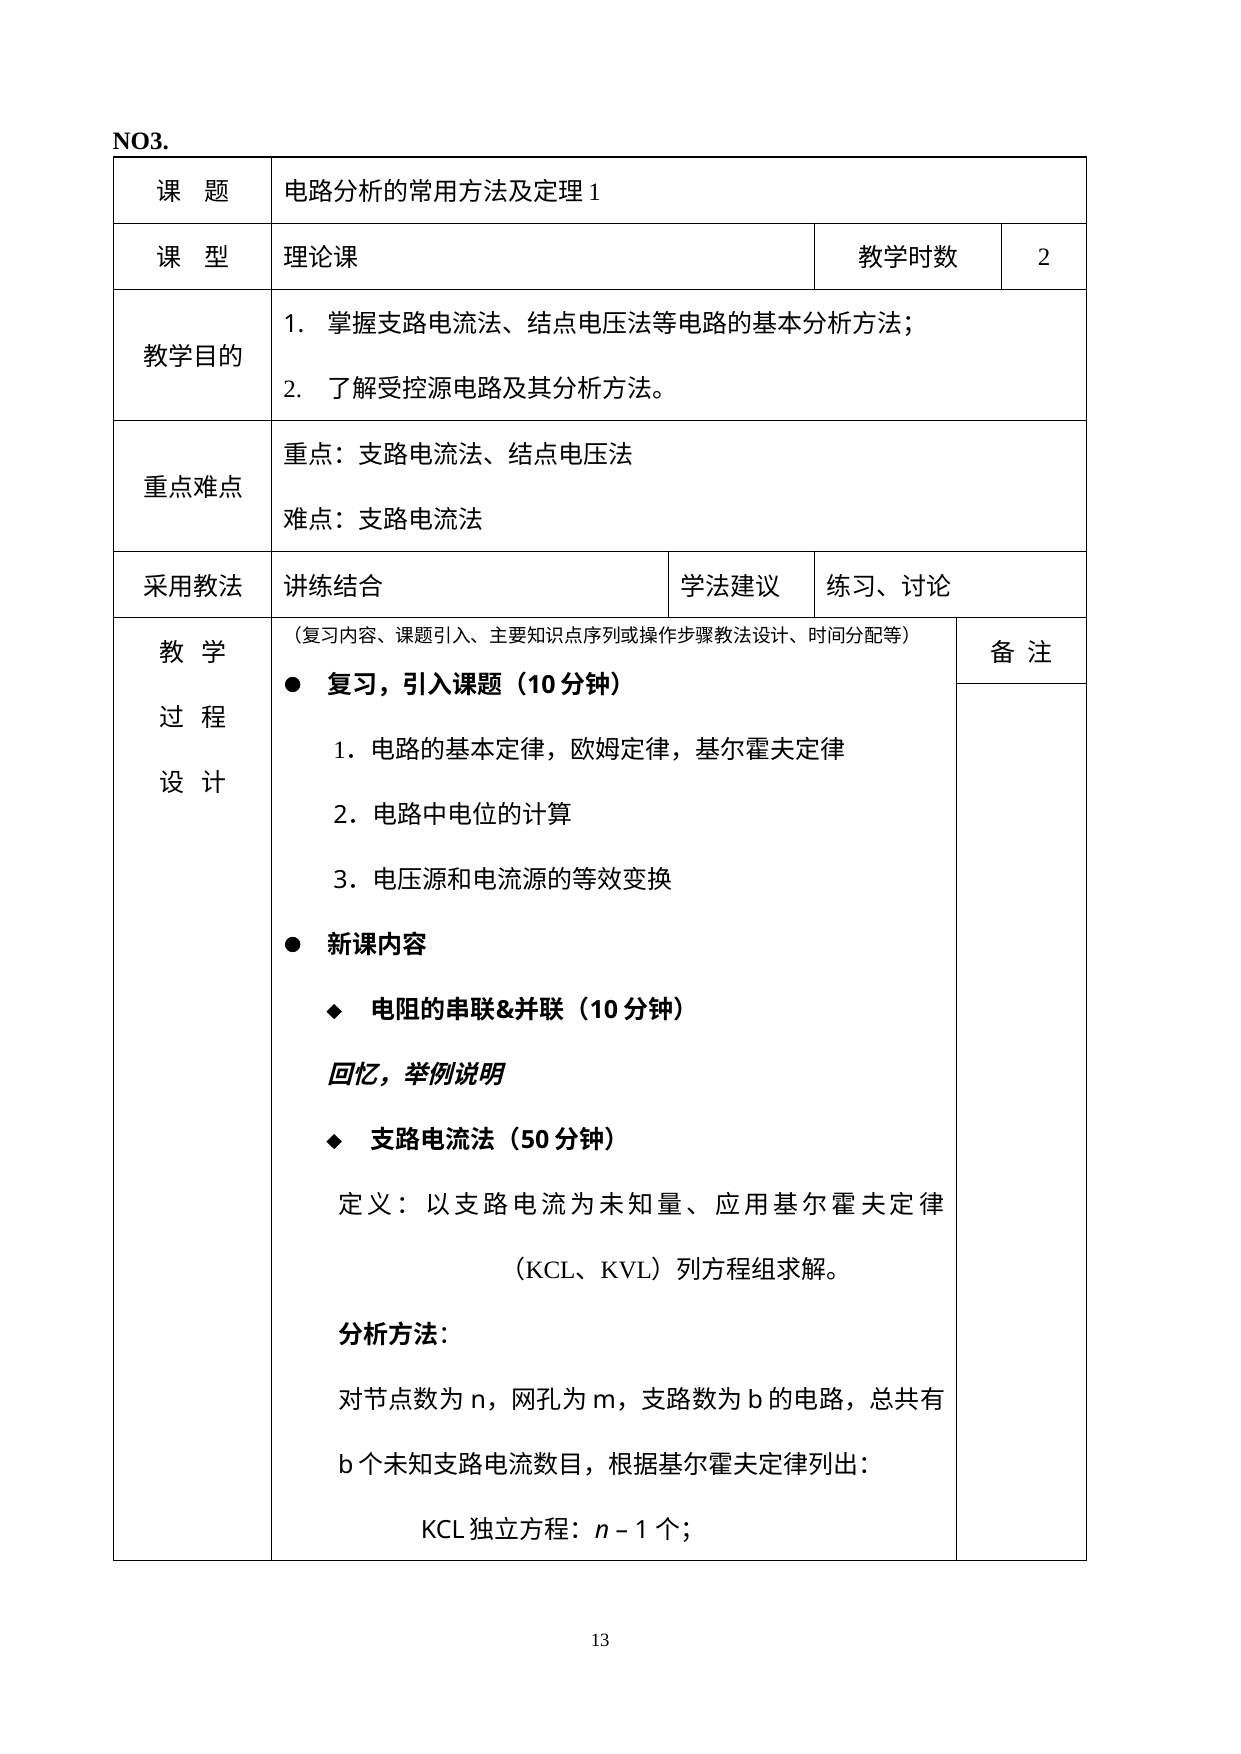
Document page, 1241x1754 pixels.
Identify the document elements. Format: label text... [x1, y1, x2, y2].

table_cell 学法建议 [669, 552, 814, 617]
table_cell 2 [1002, 224, 1086, 288]
table_cell [957, 684, 1086, 1560]
table_cell 课 型 [114, 224, 271, 288]
table_cell （复习内容、课题引入、主要知识点序列或操作步骤教法设计、时间分配等） 复习，引入课题（10分钟） 1．电路的基本定律，欧姆定律，基尔霍夫定律 2．电路中电位的计算 3．电压源和电流源的等效变换 新课内容 电阻的串联&并联（10分钟） 回忆，举例说明 支路电流法（50分钟） 定义：以支路电流为未知量、应用基尔霍夫定律（KCL、KVL）列方程组求解。 分析方法： 对节点数为 n，网孔为m，支路数为b的电路，总共有b个未知支路电流数目，根据基尔霍夫定律列出： KCL独立方程：n – 1 个； KVL独立方程：m个； 共b = m + (n - 1)个方程，联立求解。 举例说明 结点电压法（25分钟） 定义：任选电路中某一结点为零电位为参考点，其他各结点对参考点的电压，称为结点电压法。 分析方法： 在电路中假设一个参考点，令其电位为零； 以其它节点电压为未知数列方程； 联立方程求解。 举例说明 学生提问（5分钟） [272, 618, 956, 1560]
text NO3. [112, 124, 1087, 156]
table_cell 练习、讨论 [815, 552, 1086, 617]
table_cell 采用教法 [114, 552, 271, 617]
table_cell 讲练结合 [272, 552, 668, 617]
table_header 电路分析的常用方法及定理1 [272, 158, 1086, 222]
table_cell 重点：支路电流法、结点电压法 难点：支路电流法 [272, 421, 1086, 551]
table_header 课 题 [114, 158, 271, 222]
table_cell 教学目的 [114, 290, 271, 419]
table_cell 理论课 [272, 224, 814, 288]
table_cell 重点难点 [114, 421, 271, 551]
table_cell 教 学 过 程 设 计 [114, 618, 271, 1560]
table_cell 教学时数 [815, 224, 1001, 288]
table_cell 掌握支路电流法、结点电压法等电路的基本分析方法； 了解受控源电路及其分析方法。 [272, 290, 1086, 419]
table_cell 备 注 [957, 618, 1086, 683]
